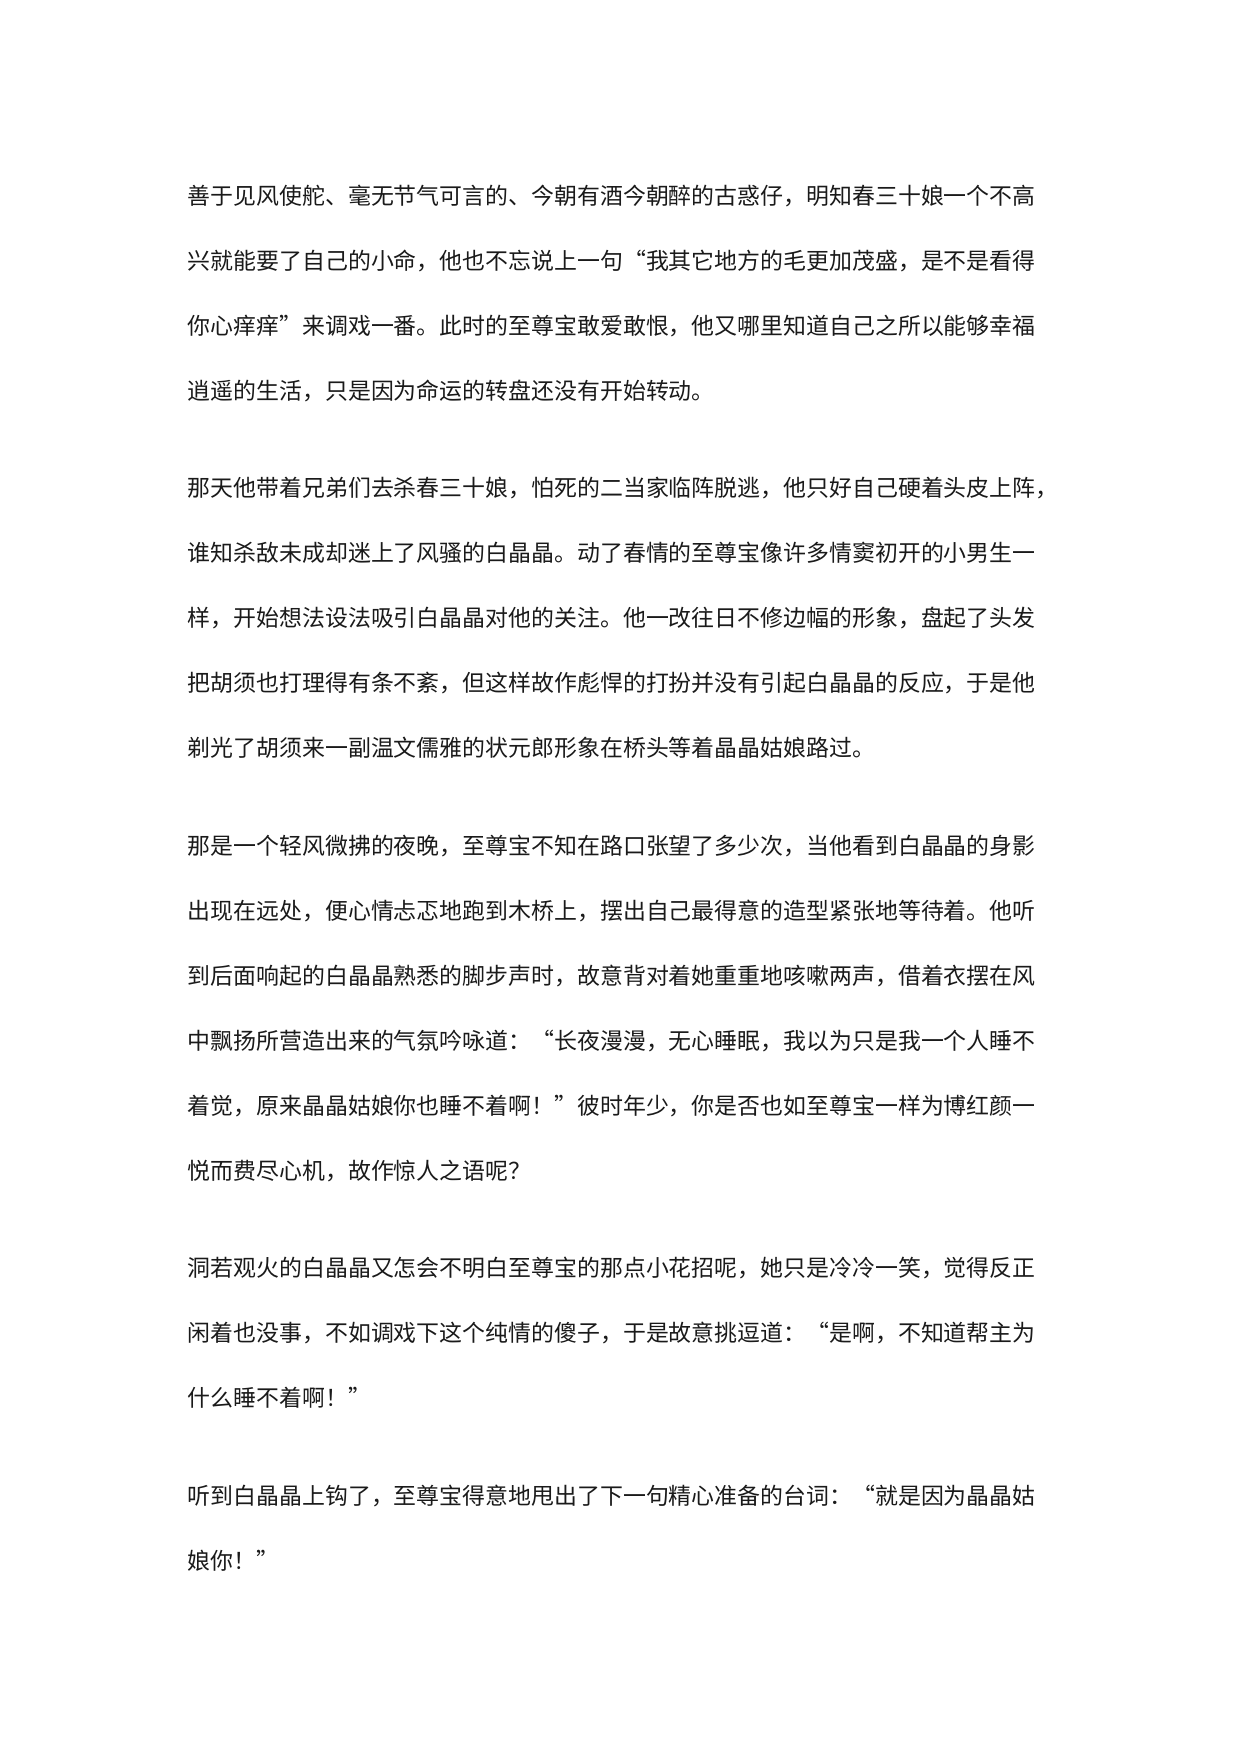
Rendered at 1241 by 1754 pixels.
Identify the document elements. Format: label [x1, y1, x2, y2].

text [187, 162, 1053, 1592]
